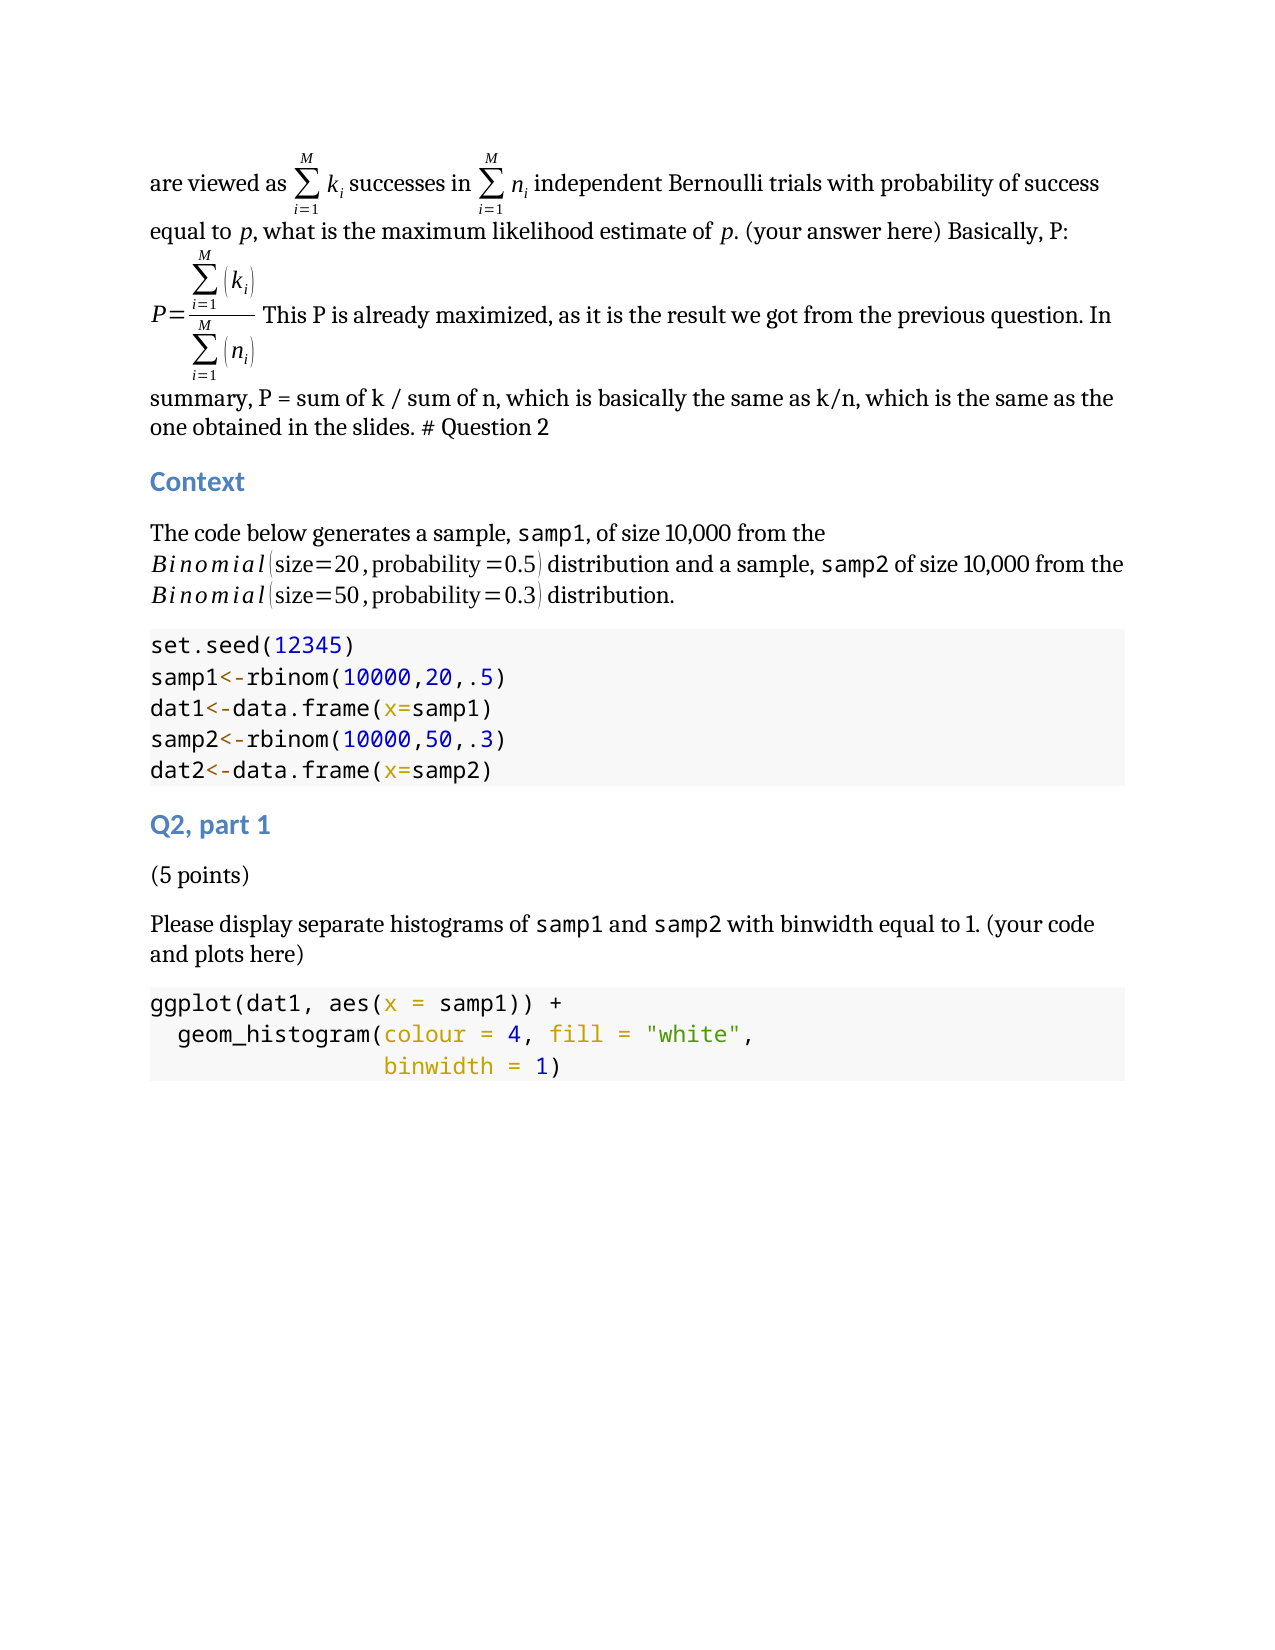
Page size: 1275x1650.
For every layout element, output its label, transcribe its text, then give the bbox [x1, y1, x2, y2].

subtitle Context [150, 463, 1125, 498]
subtitle Q2, part 1 [150, 806, 1125, 842]
text The code below generates a sample, samp1, of size 10,000 from the distribution and a sample, samp2 of size 10,000 from the distribution. [150, 517, 1125, 611]
text (5 points) [150, 861, 1125, 889]
text set.seed(12345) samp1<-rbinom(10000,20,.5) dat1<-data.frame(x=samp1) samp2<-rbinom(10000,50,.3) dat2<-data.frame(x=samp2) [356, 629, 1125, 786]
text ggplot(dat1, aes(x = samp1)) + geom_histogram(colour = 4, fill = "white", binwidth = 1) [150, 987, 1125, 1081]
text Please display separate histograms of samp1 and samp2 with binwidth equal to 1. (your code and plots here) [150, 908, 1125, 968]
